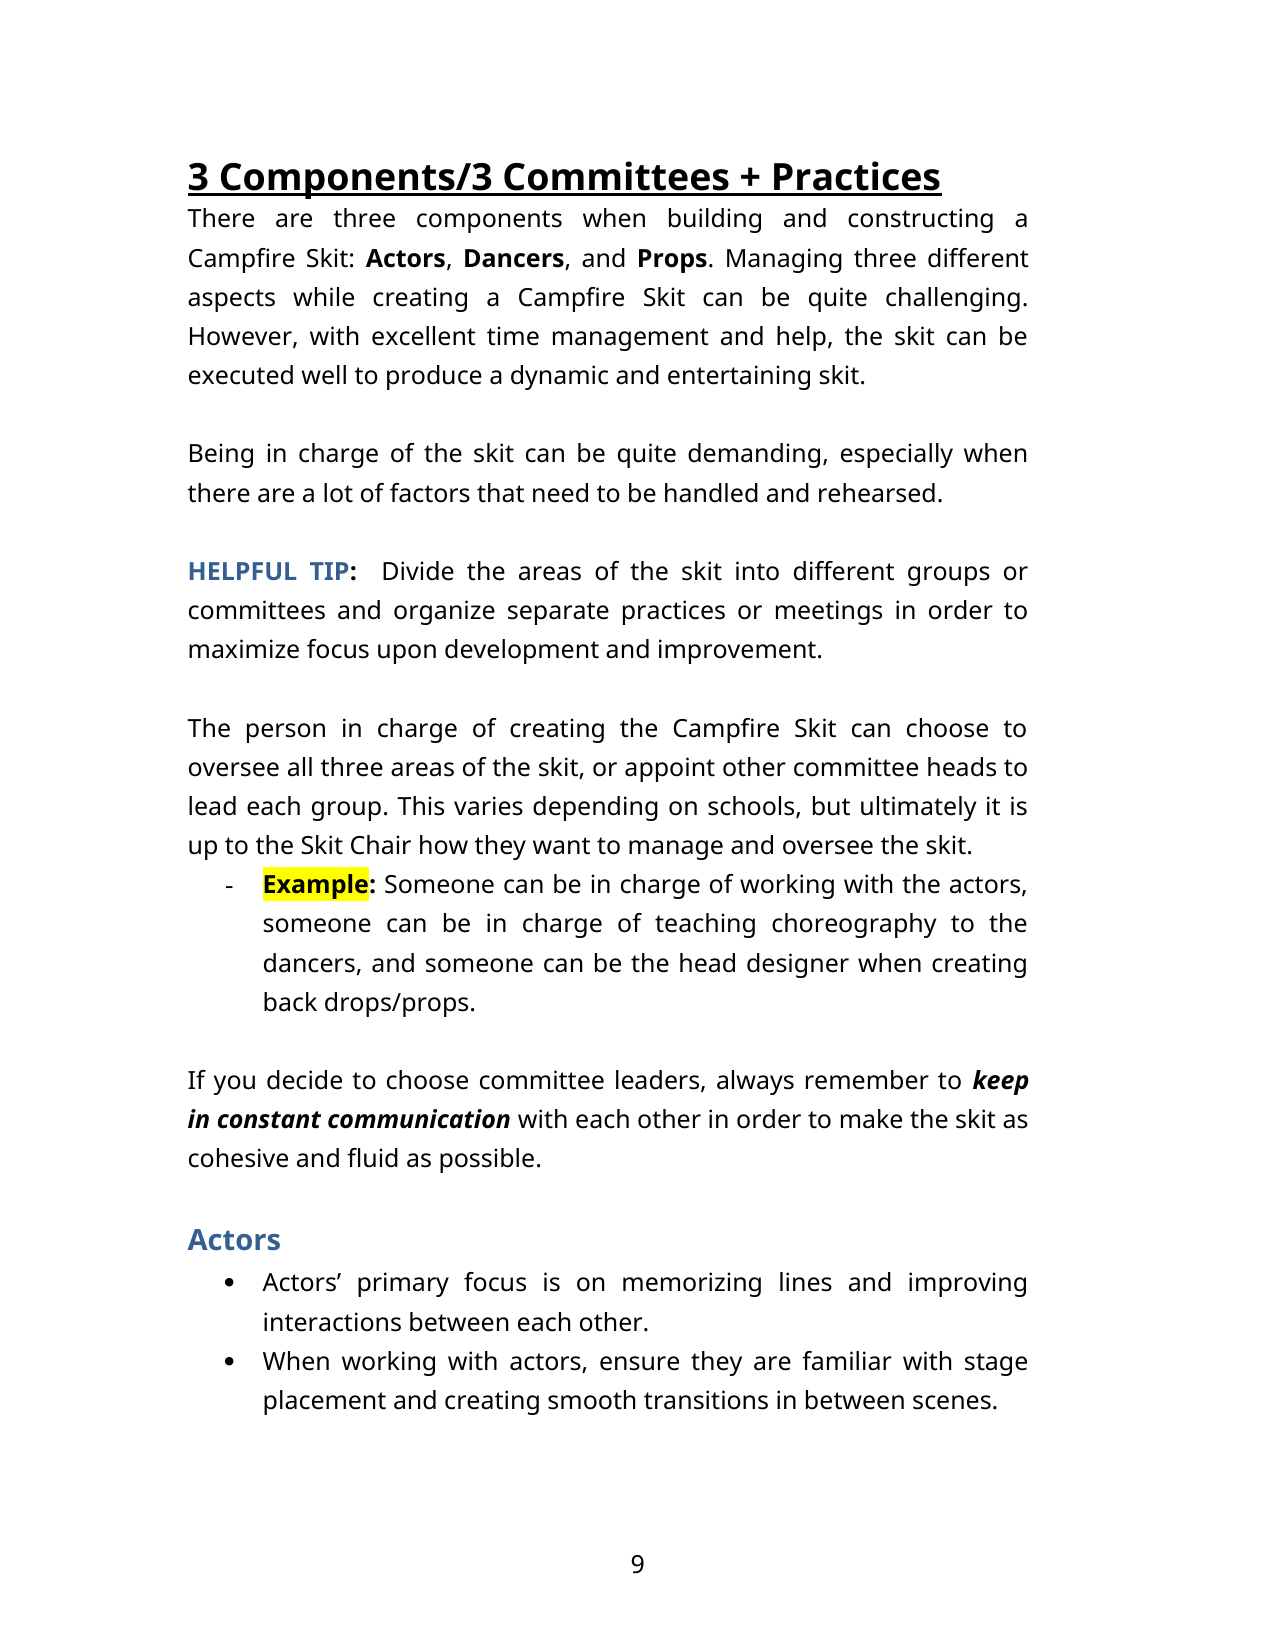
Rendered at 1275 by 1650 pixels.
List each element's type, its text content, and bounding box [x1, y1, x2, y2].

text There are three components when building and constructing a Campfire Skit: Actors, Dancers, and Props. Managing three different aspects while creating a Campfire Skit can be quite challenging. However, with excellent time management and help, the skit can be executed well to produce a dynamic and entertaining skit. [187, 201, 1029, 392]
text Being in charge of the skit can be quite demanding, especially when there are a lot of factors that need to be handled and rehearsed. [187, 436, 1029, 509]
list When working with actors, ensure they are familiar with stage placement and creating smooth transitions in between scenes. [225, 1343, 1029, 1417]
list Actors’ primary focus is on memorizing lines and improving interactions between each other. [225, 1265, 1029, 1338]
text 3 Components/3 Committees + Practices [187, 150, 1087, 201]
text HELPFUL TIP: Divide the areas of the skit into different groups or committees and organize separate practices or meetings in order to maximize focus upon development and improvement. [187, 553, 1029, 666]
text The person in charge of creating the Campfire Skit can choose to oversee all three areas of the skit, or appoint other committee heads to lead each group. This varies depending on schools, but ultimately it is up to the Skit Chair how they want to manage and oversee the skit. [187, 710, 1029, 862]
text If you decide to choose committee leaders, always remember to keep in constant communication with each other in order to make the skit as cohesive and fluid as possible. [187, 1063, 1029, 1175]
list Example: Someone can be in charge of working with the actors, someone can be in charge of teaching choreography to the dancers, and someone can be the head designer when creating back drops/props. [225, 867, 1029, 1018]
text Actors [187, 1219, 1029, 1259]
